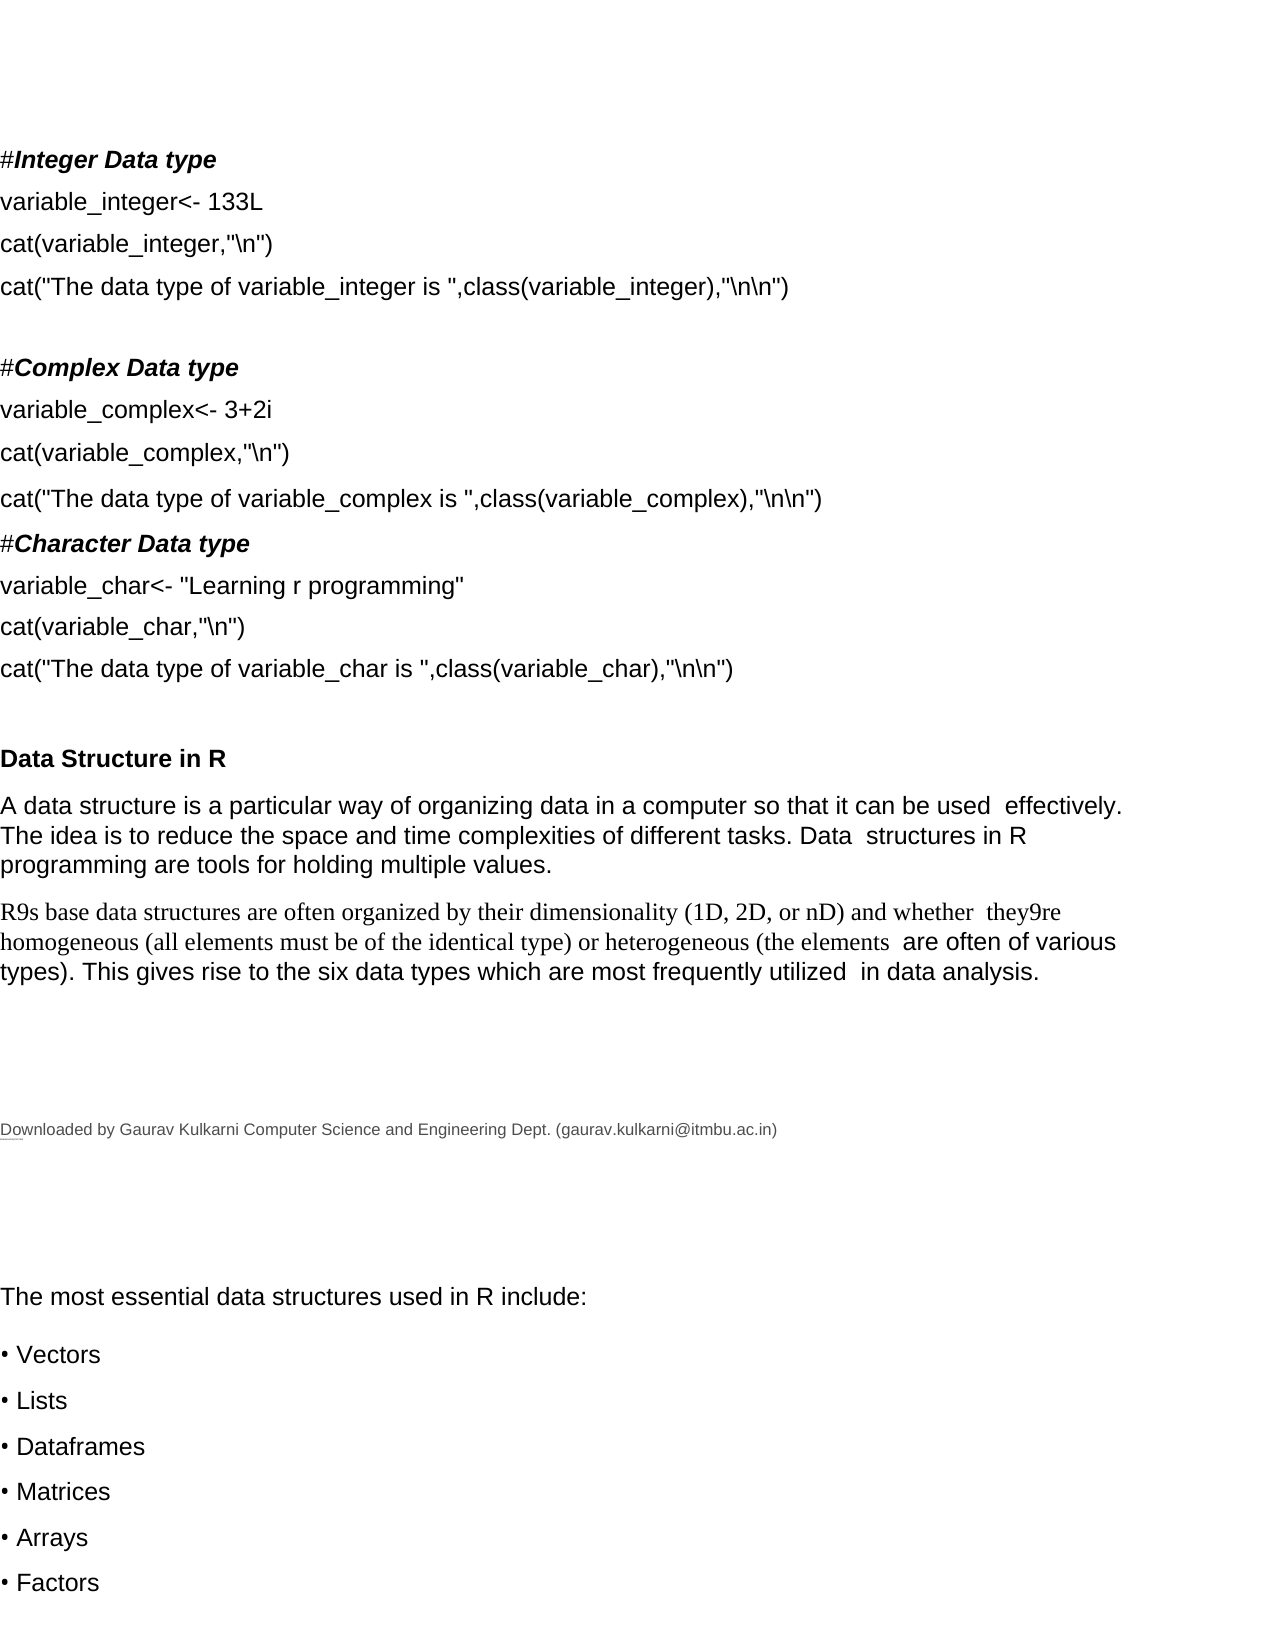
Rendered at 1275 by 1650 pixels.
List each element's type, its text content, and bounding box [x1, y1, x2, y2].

text A data structure is a particular way of organizing data in a computer so that it can be used effectively. The idea is to reduce the space and time complexities of different tasks. Data structures in R programming are tools for holding multiple values. [0, 791, 1149, 879]
text #Complex Data type [0, 358, 1149, 382]
text Downloaded by Gaurav Kulkarni Computer Science and Engineering Dept. (gaurav.kulkarni@itmbu.ac.in) [0, 1123, 1149, 1138]
text #Character Data type [0, 533, 1149, 557]
text cat("The data type of variable_complex is ",class(variable_complex),"\n\n") [0, 484, 1149, 513]
text variable_char<- "Learning r programming" [0, 575, 1149, 599]
text #Integer Data type [0, 150, 1149, 173]
text cat(variable_complex,"\n") [0, 442, 1149, 466]
text cat("The data type of variable_integer is ",class(variable_integer),"\n\n") [0, 276, 1149, 300]
text • Arrays [0, 1513, 1149, 1555]
text The most essential data structures used in R include: [0, 1286, 1149, 1310]
text variable_complex<- 3+2i [0, 400, 1149, 424]
text cat("The data type of variable_char is ",class(variable_char),"\n\n") [0, 659, 1149, 683]
text • Factors [0, 1558, 1149, 1600]
text variable_integer<- 133L [0, 192, 1149, 216]
text cat(variable_integer,"\n") [0, 234, 1149, 258]
text • Dataframes [0, 1421, 1149, 1463]
text • Matrices [0, 1467, 1149, 1509]
text Data Structure in R [0, 749, 1149, 773]
text • Lists [0, 1376, 1149, 1418]
text cat(variable_char,"\n") [0, 617, 1149, 641]
text • Vectors [0, 1330, 1149, 1372]
text R9s base data structures are often organized by their dimensionality (1D, 2D, or nD) and whether they9re homogeneous (all elements must be of the identical type) or heterogeneous (the elements are often of various types). This gives rise to the six data types which are most frequently utilized in data analysis. [0, 897, 1149, 985]
